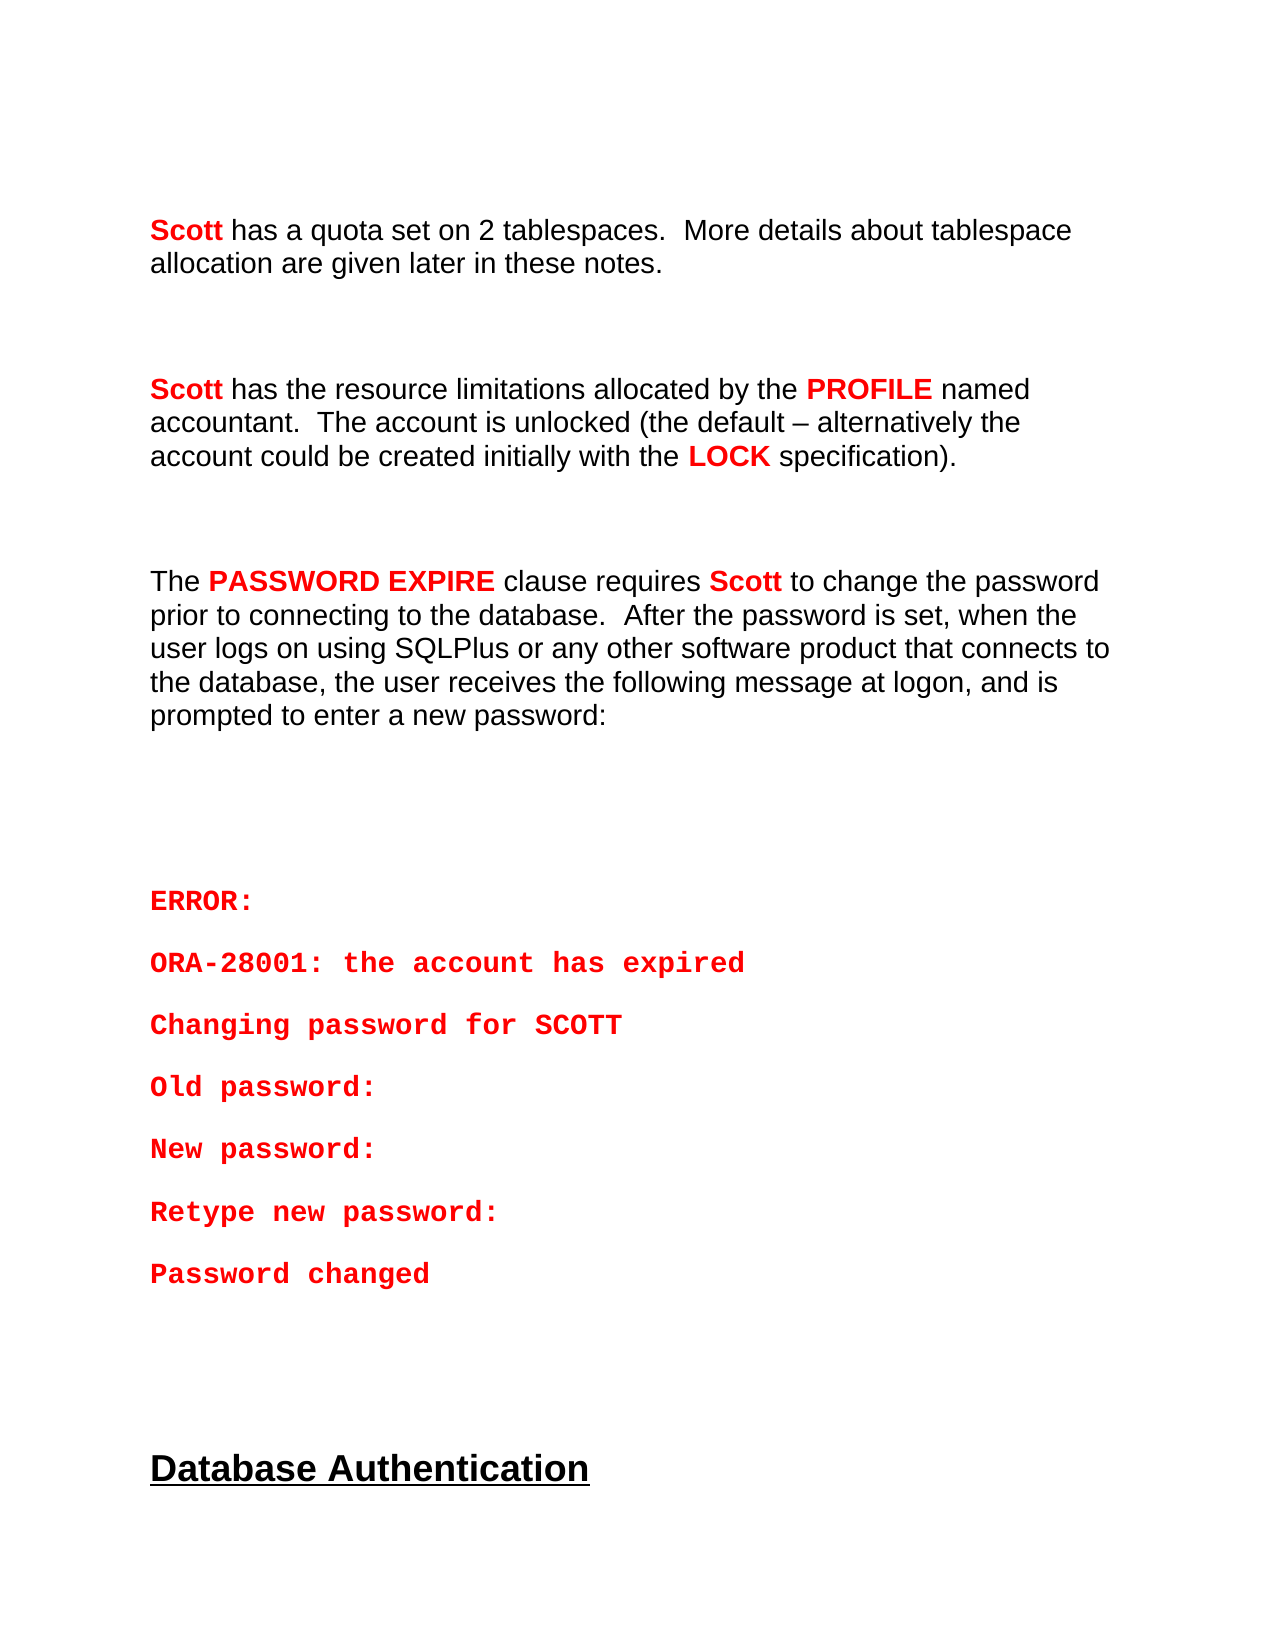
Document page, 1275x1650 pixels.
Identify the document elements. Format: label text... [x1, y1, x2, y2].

text Retype new password: [150, 1197, 1125, 1230]
text New password: [150, 1135, 1125, 1168]
text Old password: [150, 1072, 1125, 1106]
text Scott has the resource limitations allocated by the PROFILE named accountant. The account is unlocked (the default – alternatively the account could be created initially with the LOCK specification). [150, 372, 1125, 472]
text ERROR: [150, 886, 1125, 919]
text Scott has a quota set on 2 tablespaces. More details about tablespace allocation are given later in these notes. [150, 213, 1125, 280]
text The PASSWORD EXPIRE clause requires Scott to change the password prior to connecting to the database. After the password is set, when the user logs on using SQLPlus or any other software product that connects to the database, the user receives the following message at logon, and is prompted to enter a new password: [150, 564, 1125, 732]
text Password changed [150, 1259, 1125, 1292]
text ORA-28001: the account has expired [150, 948, 1125, 981]
text Changing password for SCOTT [150, 1010, 1125, 1043]
text Database Authentication [150, 1446, 1125, 1489]
